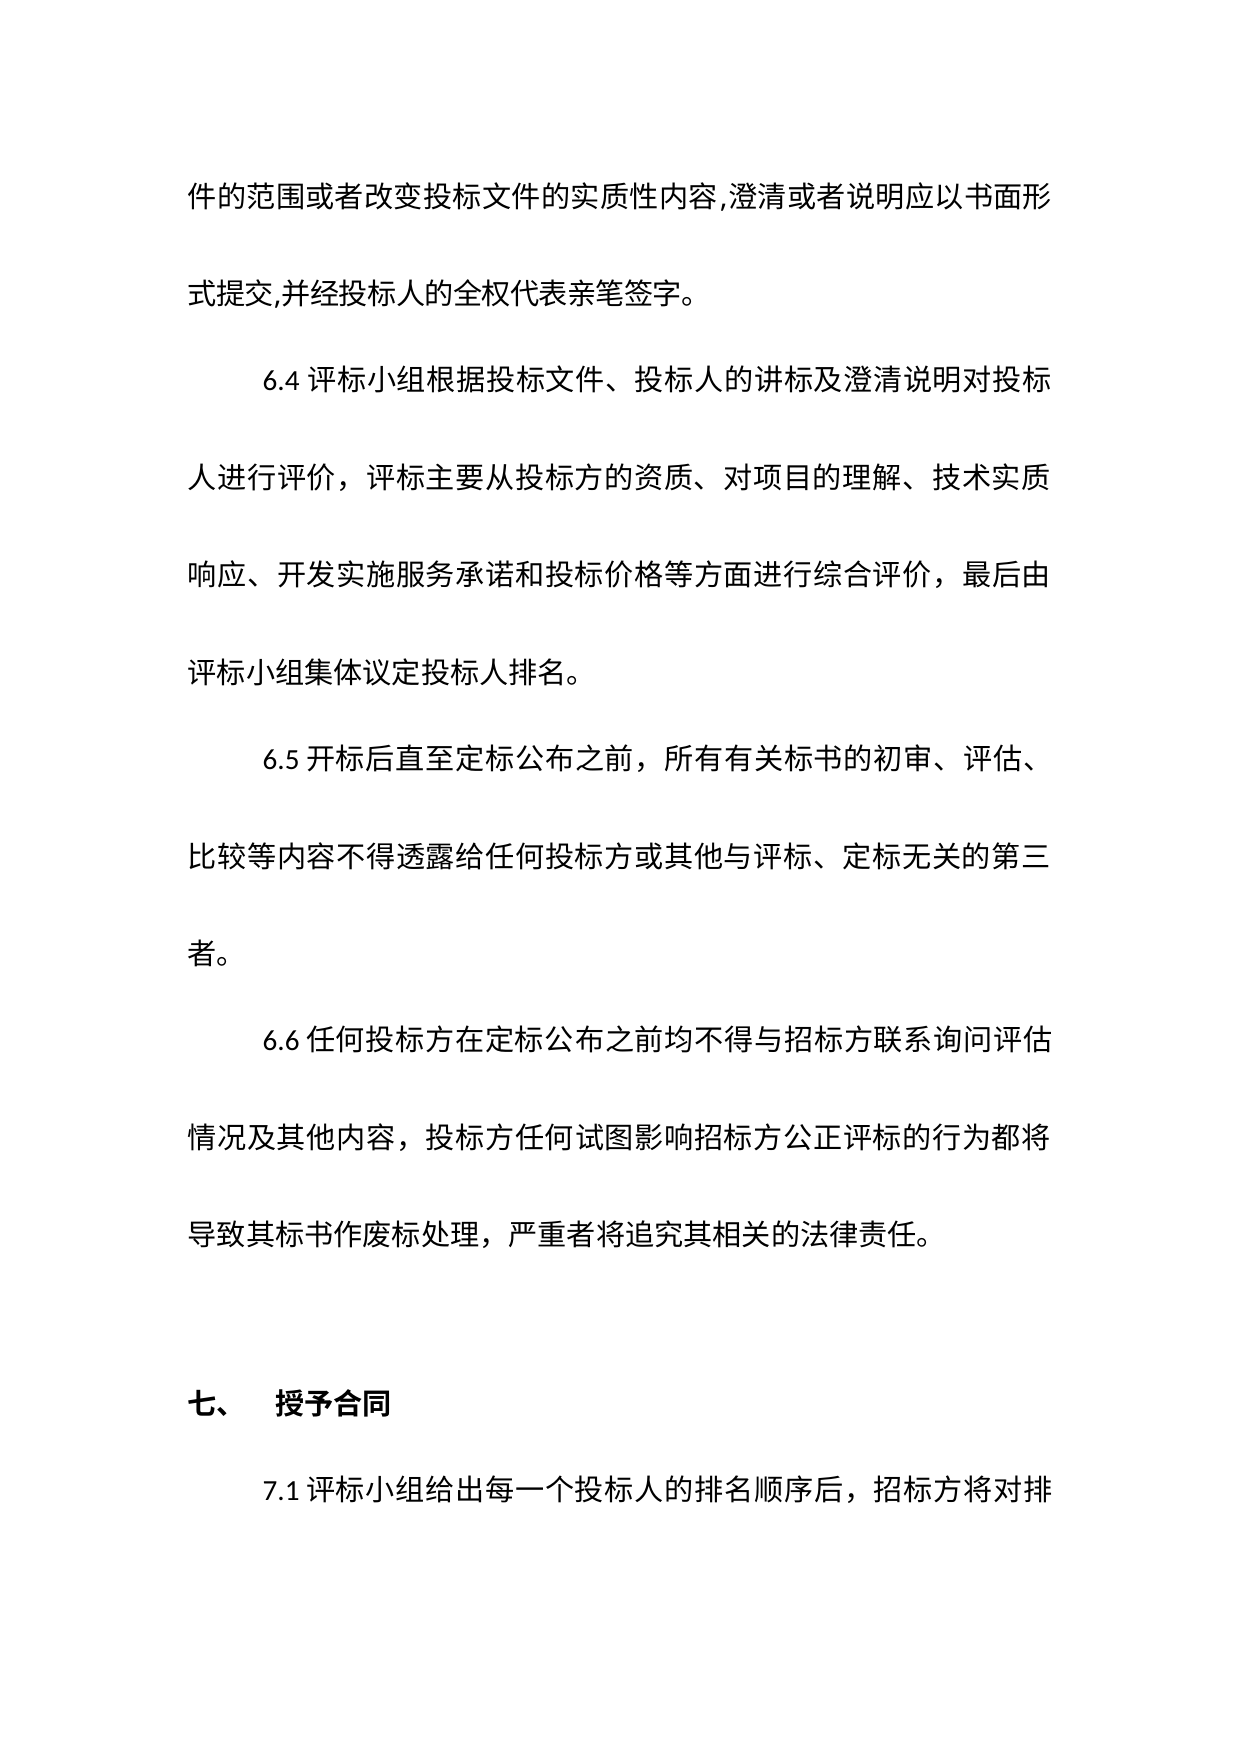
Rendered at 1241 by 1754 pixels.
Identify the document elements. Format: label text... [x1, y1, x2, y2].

list 授予合同 [187, 1369, 1053, 1434]
text 6.6任何投标方在定标公布之前均不得与招标方联系询问评估情况及其他内容，投标方任何试图影响招标方公正评标的行为都将导致其标书作废标处理，严重者将追究其相关的法律责任。 [187, 1005, 1053, 1265]
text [187, 1456, 1053, 1521]
text 6.4 评标小组根据投标文件、投标人的讲标及澄清说明对投标人进行评价，评标主要从投标方的资质、对项目的理解、技术实质响应、开发实施服务承诺和投标价格等方面进行综合评价，最后由评标小组集体议定投标人排名。 [187, 346, 1053, 703]
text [187, 162, 1053, 324]
text 6.5开标后直至定标公布之前，所有有关标书的初审、评估、比较等内容不得透露给任何投标方或其他与评标、定标无关的第三者。 [187, 724, 1053, 984]
